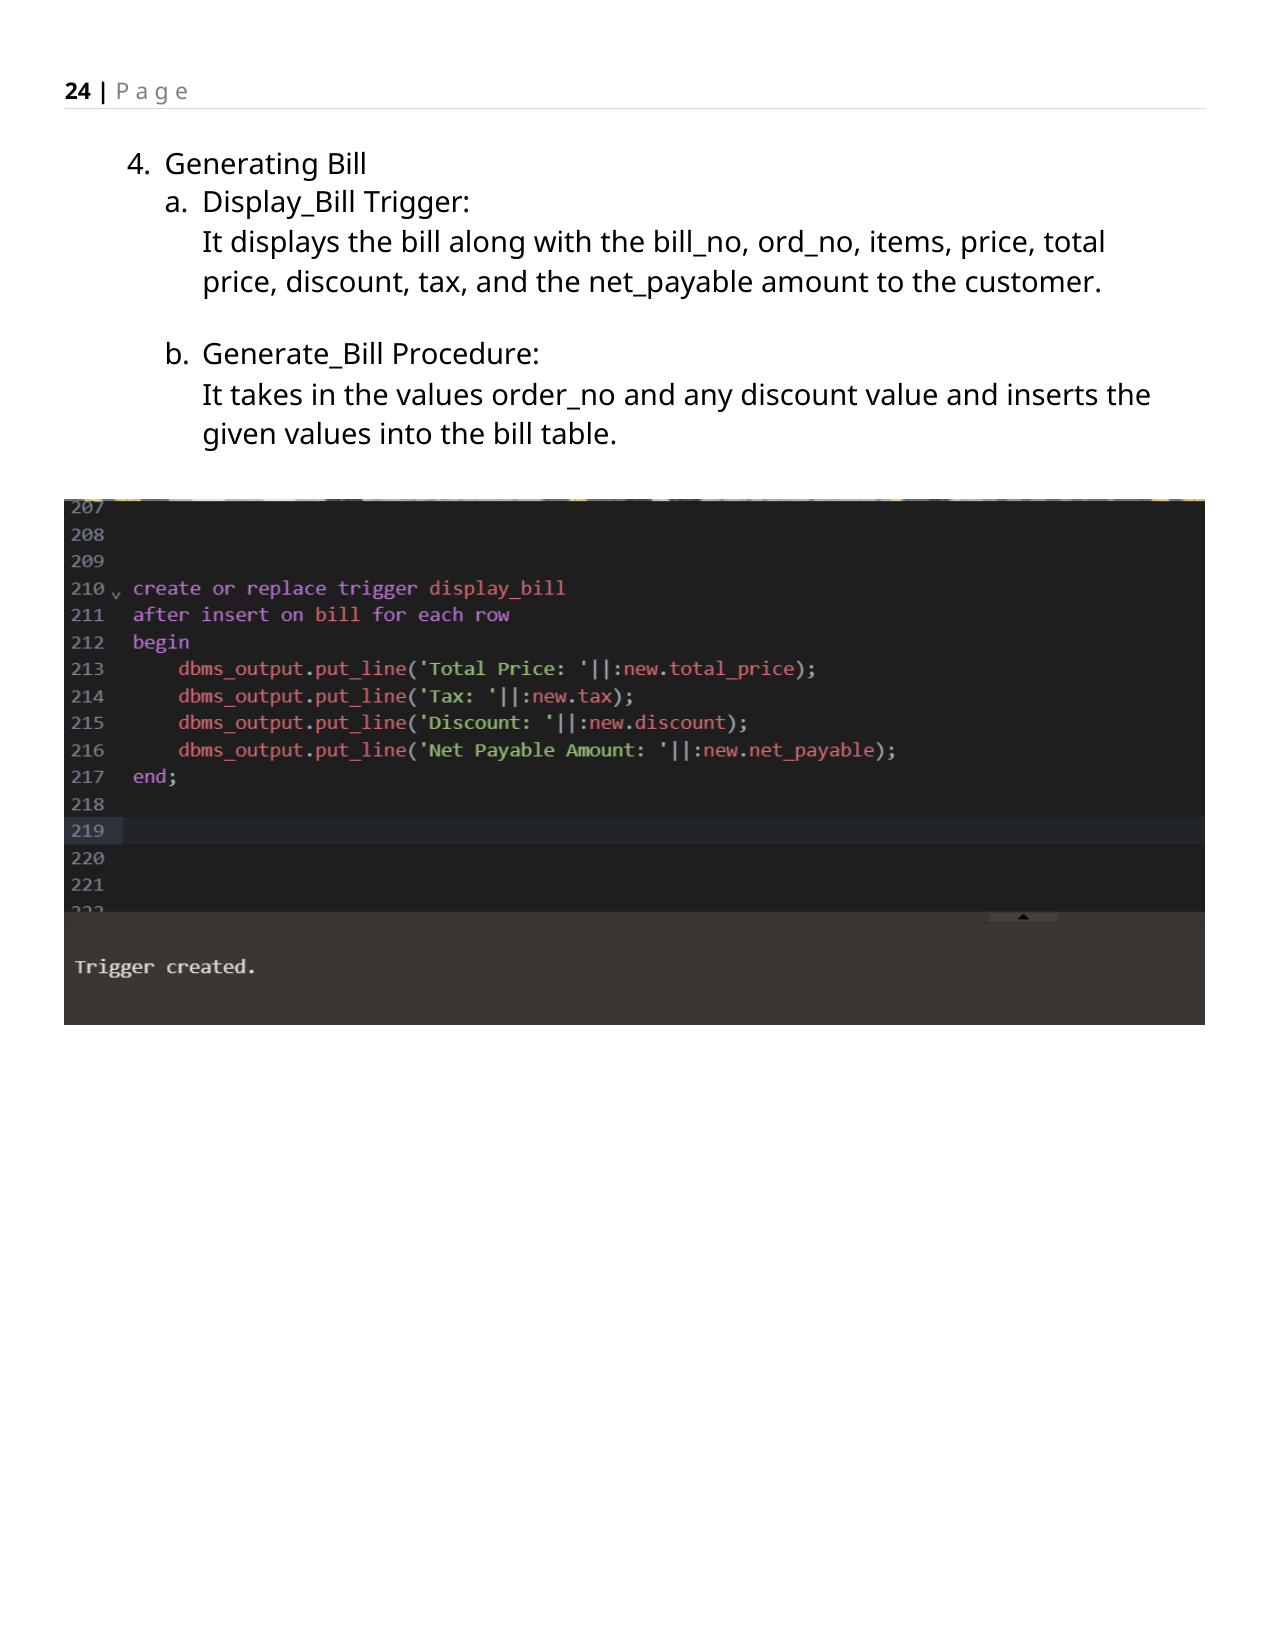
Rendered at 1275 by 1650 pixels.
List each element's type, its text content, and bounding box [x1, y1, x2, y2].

list Generating Bill [127, 148, 1206, 181]
list Generate_Bill Procedure: [164, 334, 1206, 373]
text It takes in the values order_no and any discount value and inserts the given values into the bill table. [202, 374, 1175, 453]
list Display_Bill Trigger: [164, 181, 1206, 221]
picture [64, 499, 1205, 1025]
text It displays the bill along with the bill_no, ord_no, items, price, total price, discount, tax, and the net_payable amount to the customer. [202, 221, 1175, 301]
